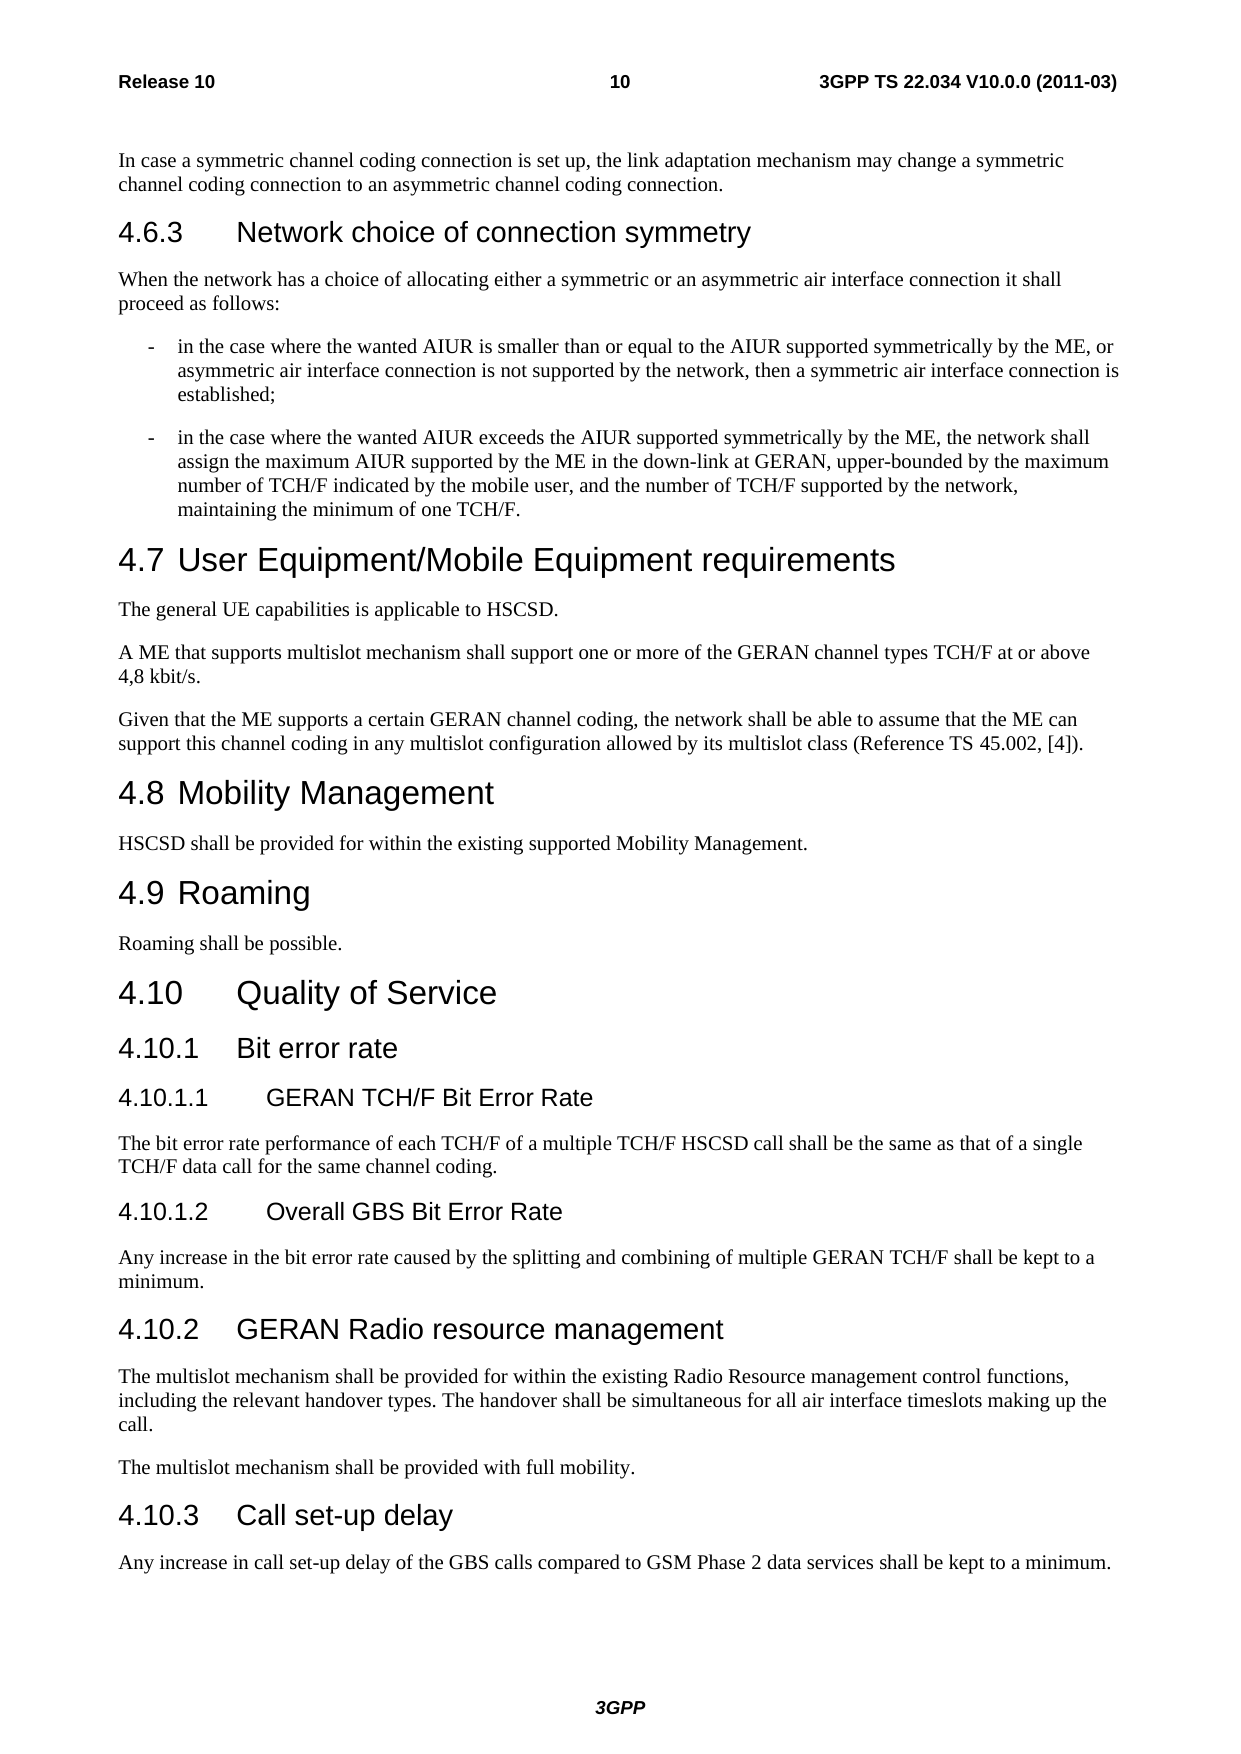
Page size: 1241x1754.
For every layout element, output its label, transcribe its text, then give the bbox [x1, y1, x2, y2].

subtitle 4.10 Quality of Service [118, 973, 1122, 1012]
text HSCSD shall be provided for within the existing supported Mobility Management. [118, 831, 1122, 855]
text The multislot mechanism shall be provided for within the existing Radio Resource management control functions, including the relevant handover types. The handover shall be simultaneous for all air interface timeslots making up the call. [118, 1364, 1122, 1436]
subtitle 4.10.1.1 GERAN TCH/F Bit Error Rate [118, 1083, 1122, 1112]
text The bit error rate performance of each TCH/F of a multiple TCH/F HSCSD call shall be the same as that of a single TCH/F data call for the same channel coding. [118, 1130, 1122, 1178]
text Given that the ME supports a certain GERAN channel coding, the network shall be able to assume that the ME can support this channel coding in any multislot configuration allowed by its multislot class (Reference TS 45.002, [4]). [118, 707, 1122, 755]
text The multislot mechanism shall be provided with full mobility. [118, 1455, 1122, 1479]
text Any increase in the bit error rate caused by the splitting and combining of multiple GERAN TCH/F shall be kept to a minimum. [118, 1245, 1122, 1293]
subtitle 4.10.3 Call set-up delay [118, 1498, 1122, 1531]
text - in the case where the wanted AIUR is smaller than or equal to the AIUR supported symmetrically by the ME, or asymmetric air interface connection is not supported by the network, then a symmetric air interface connection is established; [148, 334, 1122, 406]
subtitle 4.10.2 GERAN Radio resource management [118, 1312, 1122, 1345]
subtitle 4.8 Mobility Management [118, 773, 1122, 812]
text Any increase in call set-up delay of the GBS calls compared to GSM Phase 2 data services shall be kept to a minimum. [118, 1550, 1122, 1574]
text Roaming shall be possible. [118, 931, 1122, 955]
subtitle 4.10.1.2 Overall GBS Bit Error Rate [118, 1197, 1122, 1226]
subtitle 4.9 Roaming [118, 873, 1122, 912]
subtitle 4.10.1 Bit error rate [118, 1031, 1122, 1064]
text The general UE capabilities is applicable to HSCSD. [118, 597, 1122, 621]
text - in the case where the wanted AIUR exceeds the AIUR supported symmetrically by the ME, the network shall assign the maximum AIUR supported by the ME in the down-link at GERAN, upper-bounded by the maximum number of TCH/F indicated by the mobile user, and the number of TCH/F supported by the network, maintaining the minimum of one TCH/F. [148, 425, 1122, 521]
subtitle 4.6.3 Network choice of connection symmetry [118, 214, 1122, 248]
subtitle 4.7 User Equipment/Mobile Equipment requirements [118, 540, 1122, 578]
text When the network has a choice of allocating either a symmetric or an asymmetric air interface connection it shall proceed as follows: [118, 267, 1122, 315]
text A ME that supports multislot mechanism shall support one or more of the GERAN channel types TCH/F at or above 4,8 kbit/s. [118, 640, 1122, 688]
text In case a symmetric channel coding connection is set up, the link adaptation mechanism may change a symmetric channel coding connection to an asymmetric channel coding connection. [118, 148, 1122, 196]
